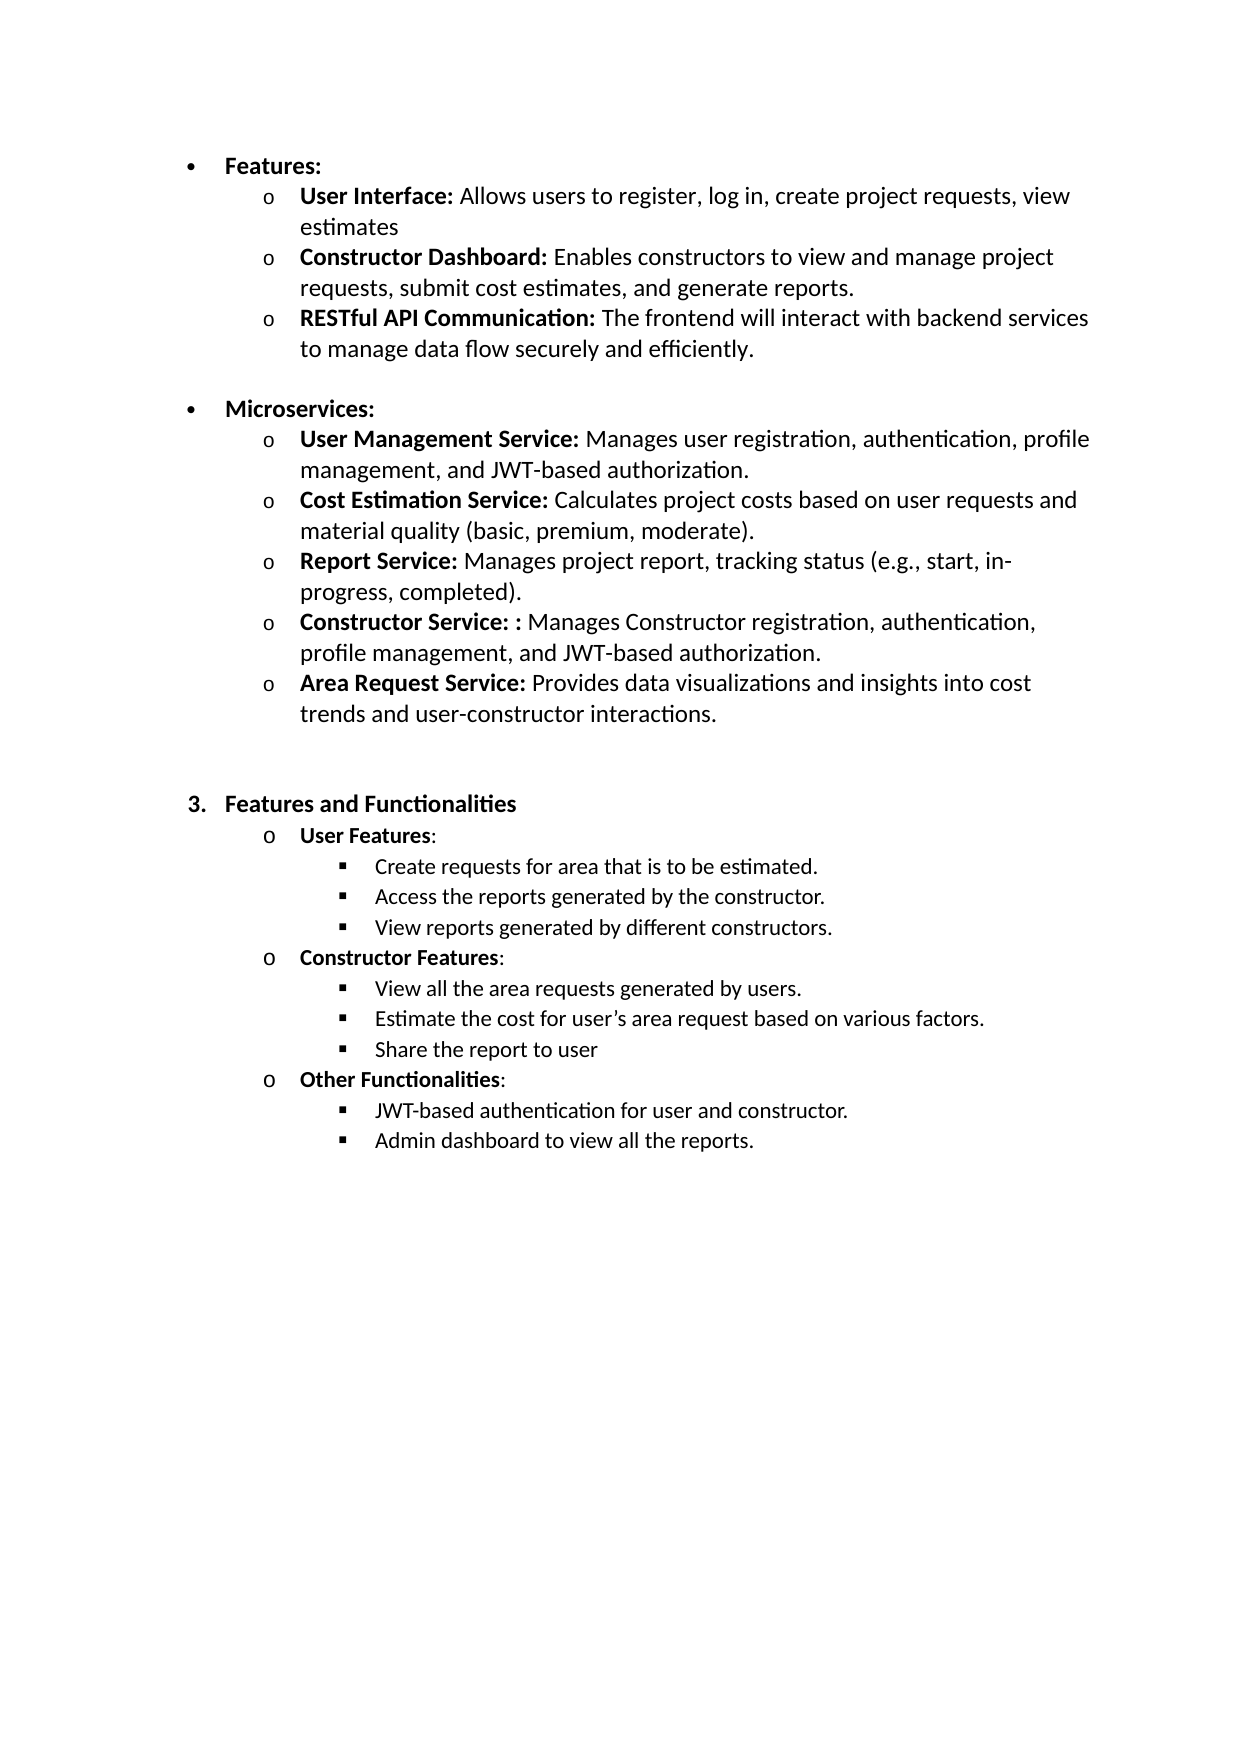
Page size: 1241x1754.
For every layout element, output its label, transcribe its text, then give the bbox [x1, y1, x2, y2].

list User Interface: Allows users to register, log in, create project requests, view estimates [262, 181, 1090, 242]
list Features: [187, 150, 1090, 181]
list Share the report to user [337, 1035, 1090, 1063]
list Report Service: Manages project report, tracking status (e.g., start, in-progress, completed). [262, 545, 1090, 606]
list Microservices: [187, 393, 1090, 423]
list Create requests for area that is to be estimated. [337, 852, 1090, 880]
list Other Functionalities: [262, 1065, 1090, 1094]
list Area Request Service: Provides data visualizations and insights into cost trends and user-constructor interactions. [262, 667, 1090, 728]
list RESTful API Communication: The frontend will interact with backend services to manage data flow securely and efficiently. [262, 303, 1090, 364]
list Features and Functionalities [187, 788, 1090, 818]
list Admin dashboard to view all the reports. [337, 1127, 1090, 1155]
list View all the area requests generated by users. [337, 974, 1090, 1002]
list Cost Estimation Service: Calculates project costs based on user requests and material quality (basic, premium, moderate). [262, 484, 1090, 545]
list Access the reports generated by the constructor. [337, 882, 1090, 911]
list Constructor Dashboard: Enables constructors to view and manage project requests, submit cost estimates, and generate reports. [262, 242, 1090, 303]
list User Features: [262, 821, 1090, 850]
list Estimate the cost for user’s area request based on various factors. [337, 1004, 1090, 1033]
list Constructor Features: [262, 943, 1090, 972]
list View reports generated by different constructors. [337, 913, 1090, 941]
list JWT-based authentication for user and constructor. [337, 1096, 1090, 1124]
list User Management Service: Manages user registration, authentication, profile management, and JWT-based authorization. [262, 423, 1090, 484]
list Constructor Service: : Manages Constructor registration, authentication, profile management, and JWT-based authorization. [262, 606, 1090, 667]
